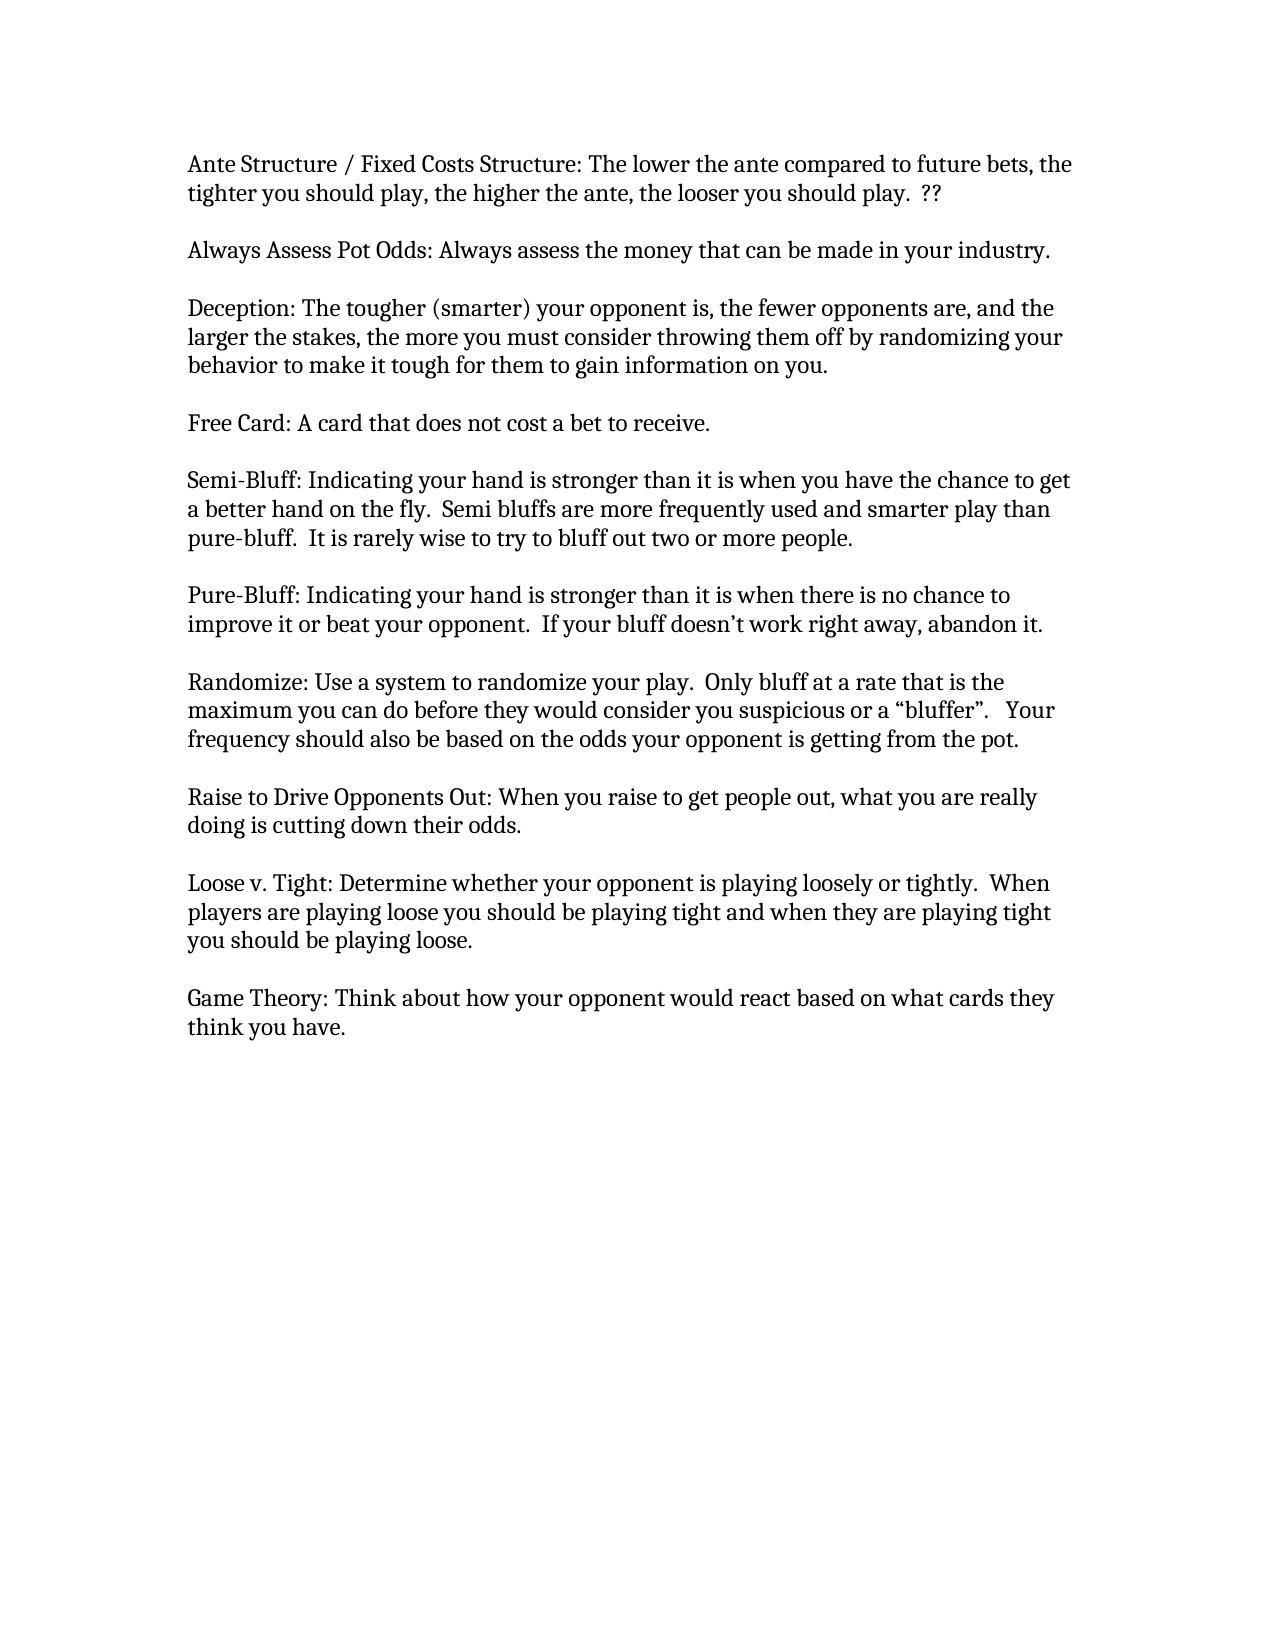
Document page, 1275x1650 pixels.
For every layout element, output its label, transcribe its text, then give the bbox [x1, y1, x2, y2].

text Game Theory: Think about how your opponent would react based on what cards they think you have. [187, 984, 1087, 1041]
text Free Card: A card that does not cost a bet to receive. [187, 409, 1087, 437]
text Ante Structure / Fixed Costs Structure: The lower the ante compared to future bets, the tighter you should play, the higher the ante, the looser you should play. ?? [187, 150, 1087, 207]
text Raise to Drive Opponents Out: When you raise to get people out, what you are really doing is cutting down their odds. [187, 782, 1087, 840]
text Deception: The tougher (smarter) your opponent is, the fewer opponents are, and the larger the stakes, the more you must consider throwing them off by randomizing your behavior to make it tough for them to gain information on you. [187, 294, 1087, 380]
text Always Assess Pot Odds: Always assess the money that can be made in your industry. [187, 236, 1087, 265]
text Randomize: Use a system to randomize your play. Only bluff at a rate that is the maximum you can do before they would consider you suspicious or a “bluffer”. Your frequency should also be based on the odds your opponent is getting from the pot. [187, 667, 1087, 754]
text Loose v. Tight: Determine whether your opponent is playing loosely or tightly. When players are playing loose you should be playing tight and when they are playing tight you should be playing loose. [187, 869, 1087, 955]
text Semi-Bluff: Indicating your hand is stronger than it is when you have the chance to get a better hand on the fly. Semi bluffs are more frequently used and smarter play than pure-bluff. It is rarely wise to try to bluff out two or more people. [187, 466, 1087, 552]
text Pure-Bluff: Indicating your hand is stronger than it is when there is no chance to improve it or beat your opponent. If your bluff doesn’t work right away, abandon it. [187, 581, 1087, 639]
